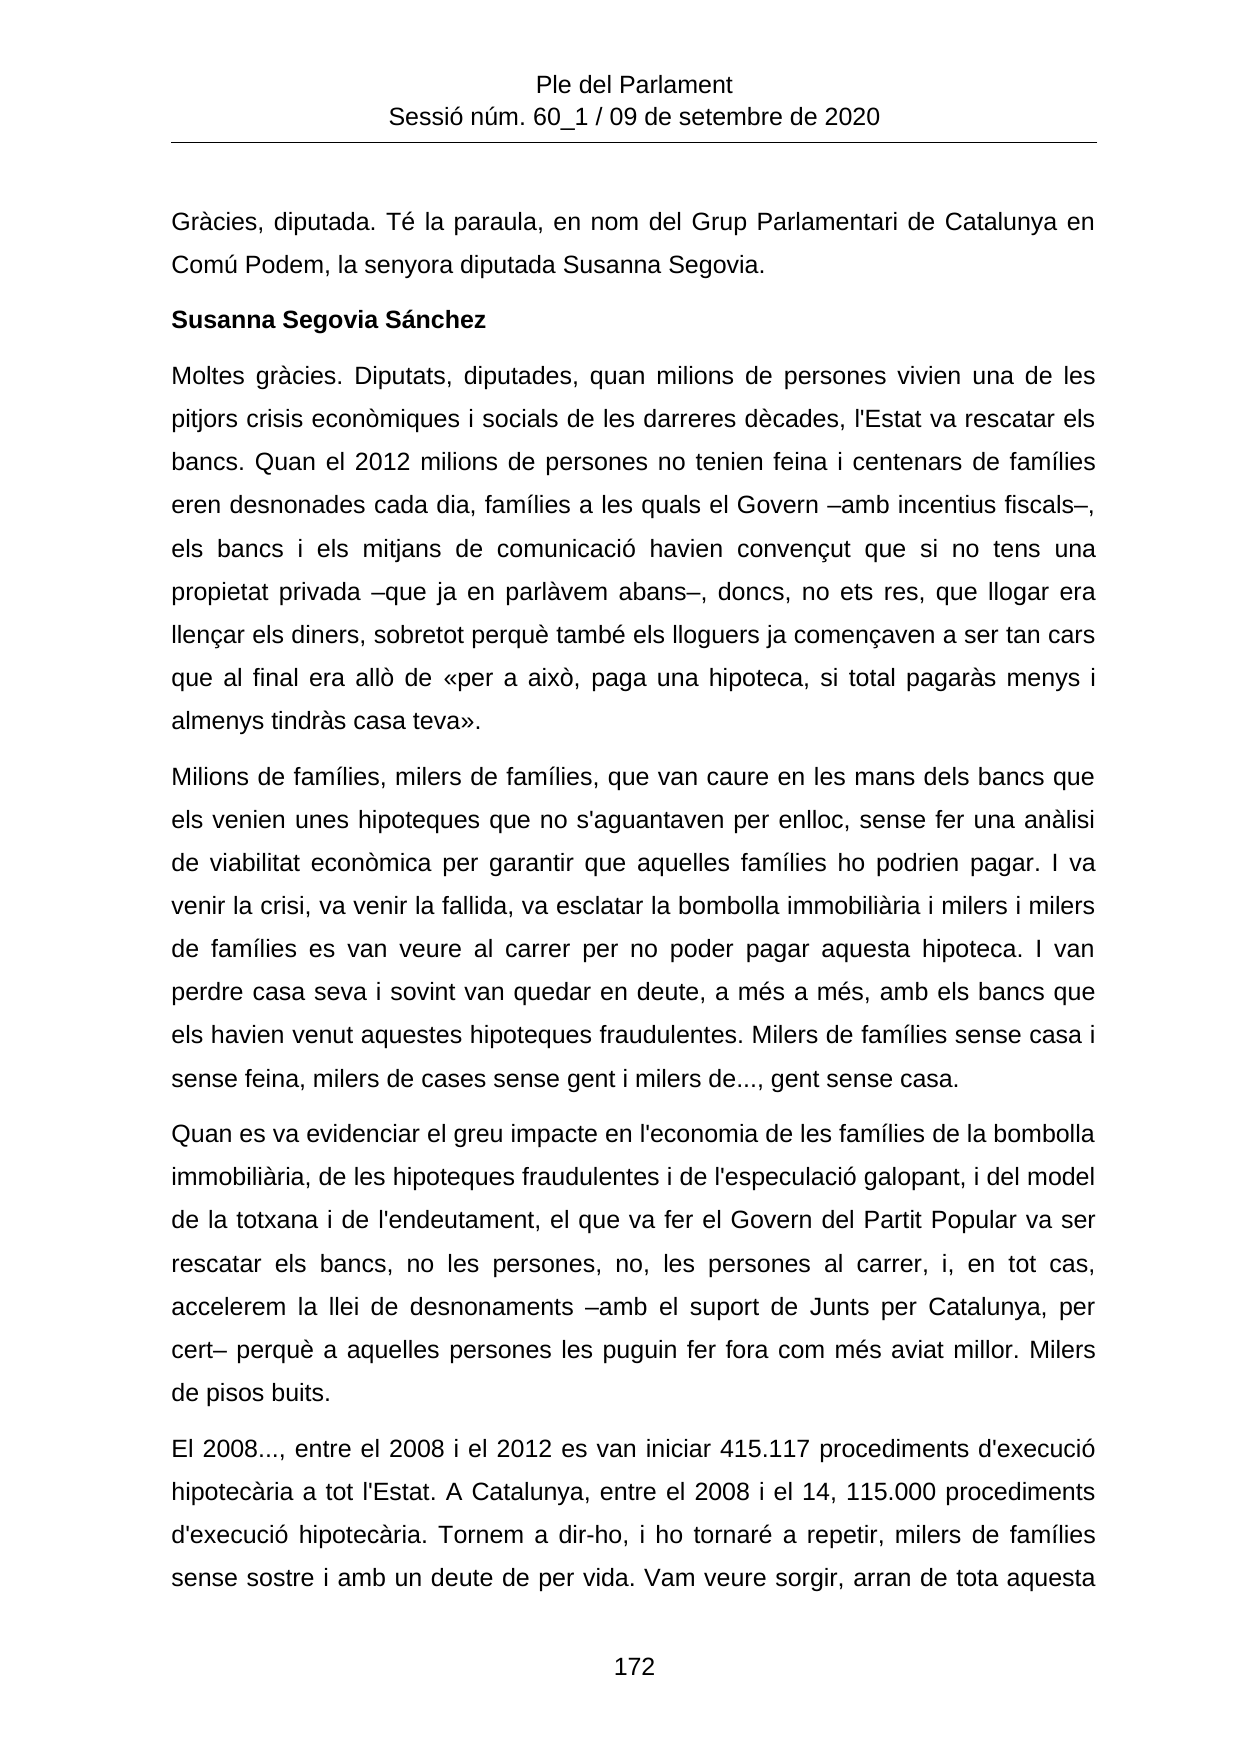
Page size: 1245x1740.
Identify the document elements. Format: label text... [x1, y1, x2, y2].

text Susanna Segovia Sánchez [171, 306, 1097, 334]
text Moltes gràcies. Diputats, diputades, quan milions de persones vivien una de les pitjors crisis econòmiques i socials de les darreres dècades, l'Estat va rescatar els bancs. Quan el 2012 milions de persones no tenien feina i centenars de famílies eren desnonades cada dia, famílies a les quals el Govern –amb incentius fiscals–, els bancs i els mitjans de comunicació havien convençut que si no tens una propietat privada –que ja en parlàvem abans–, doncs, no ets res, que llogar era llençar els diners, sobretot perquè també els lloguers ja començaven a ser tan cars que al final era allò de «per a això, paga una hipoteca, si total pagaràs menys i almenys tindràs casa teva». [171, 361, 1097, 735]
text Gràcies, diputada. Té la paraula, en nom del Grup Parlamentari de Catalunya en Comú Podem, la senyora diputada Susanna Segovia. [171, 207, 1097, 279]
text Quan es va evidenciar el greu impacte en l'economia de les famílies de la bombolla immobiliària, de les hipoteques fraudulentes i de l'especulació galopant, i del model de la totxana i de l'endeutament, el que va fer el Govern del Partit Popular va ser rescatar els bancs, no les persones, no, les persones al carrer, i, en tot cas, accelerem la llei de desnonaments –amb el suport de Junts per Catalunya, per cert– perquè a aquelles persones les puguin fer fora com més aviat millor. Milers de pisos buits. [171, 1119, 1097, 1407]
text Milions de famílies, milers de famílies, que van caure en les mans dels bancs que els venien unes hipoteques que no s'aguantaven per enlloc, sense fer una anàlisi de viabilitat econòmica per garantir que aquelles famílies ho podrien pagar. I va venir la crisi, va venir la fallida, va esclatar la bombolla immobiliària i milers i milers de famílies es van veure al carrer per no poder pagar aquesta hipoteca. I van perdre casa seva i sovint van quedar en deute, a més a més, amb els bancs que els havien venut aquestes hipoteques fraudulentes. Milers de famílies sense casa i sense feina, milers de cases sense gent i milers de..., gent sense casa. [171, 762, 1097, 1092]
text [171, 1434, 1097, 1592]
